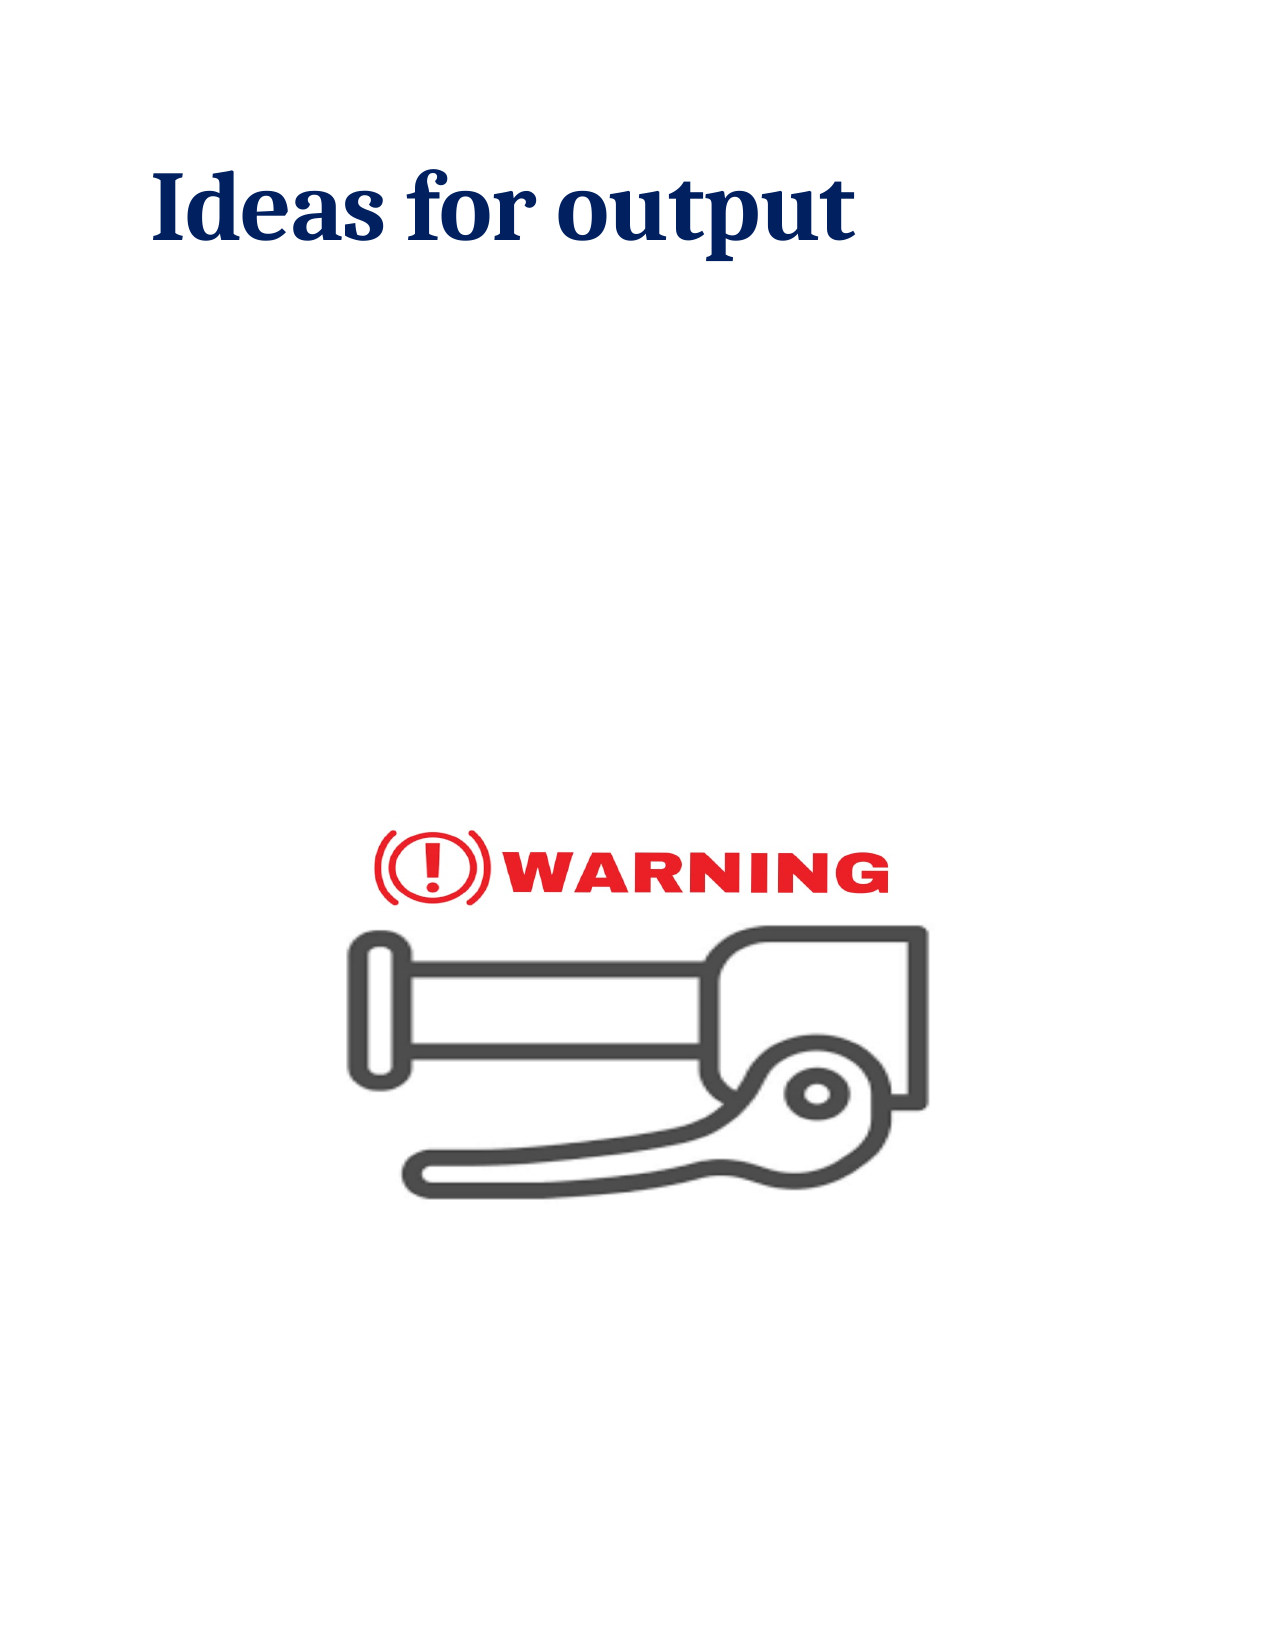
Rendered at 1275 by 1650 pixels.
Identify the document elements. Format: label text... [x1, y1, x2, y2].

title Ideas for output [150, 150, 1125, 265]
picture [312, 799, 963, 1325]
